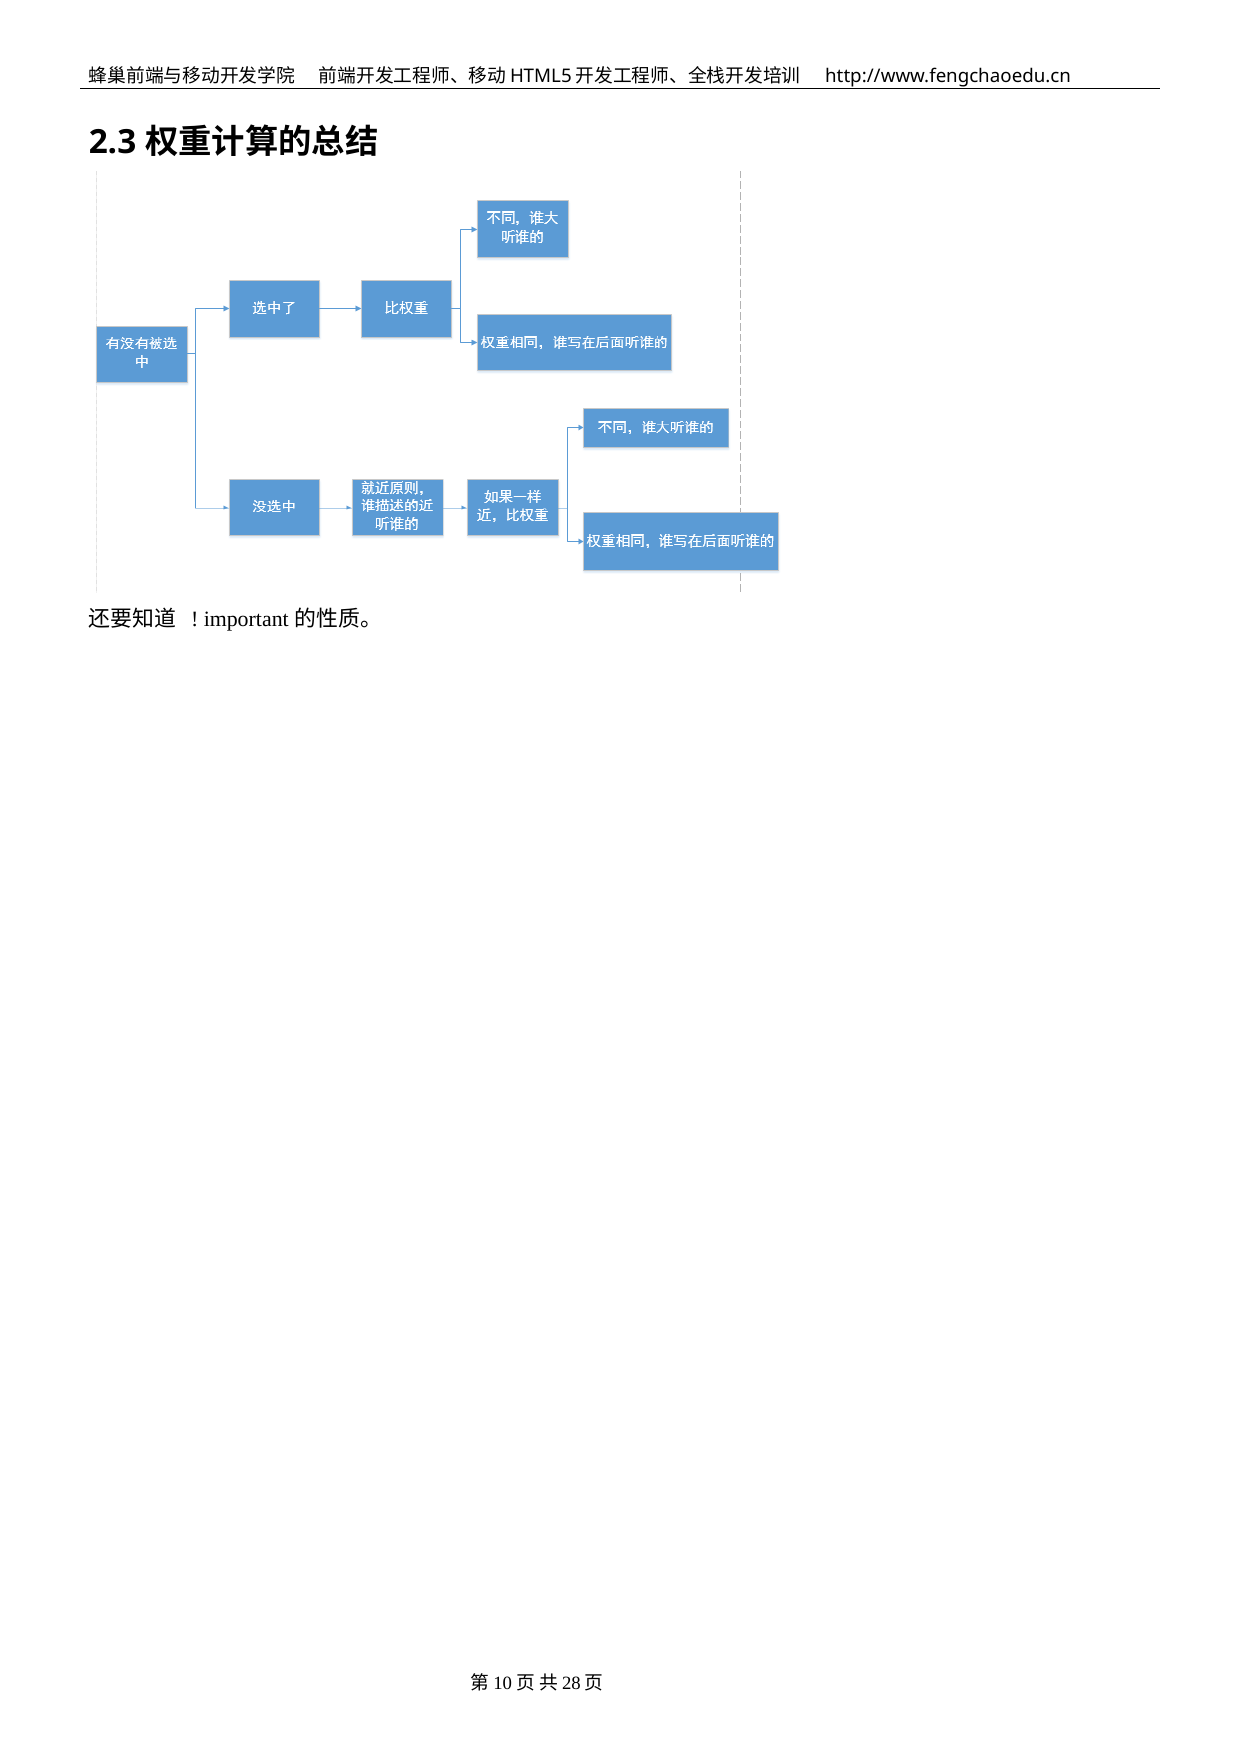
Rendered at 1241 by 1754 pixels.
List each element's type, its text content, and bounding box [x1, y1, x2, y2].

picture [88, 171, 800, 593]
text 还要知道 ! important 的性质。 [88, 601, 1152, 633]
